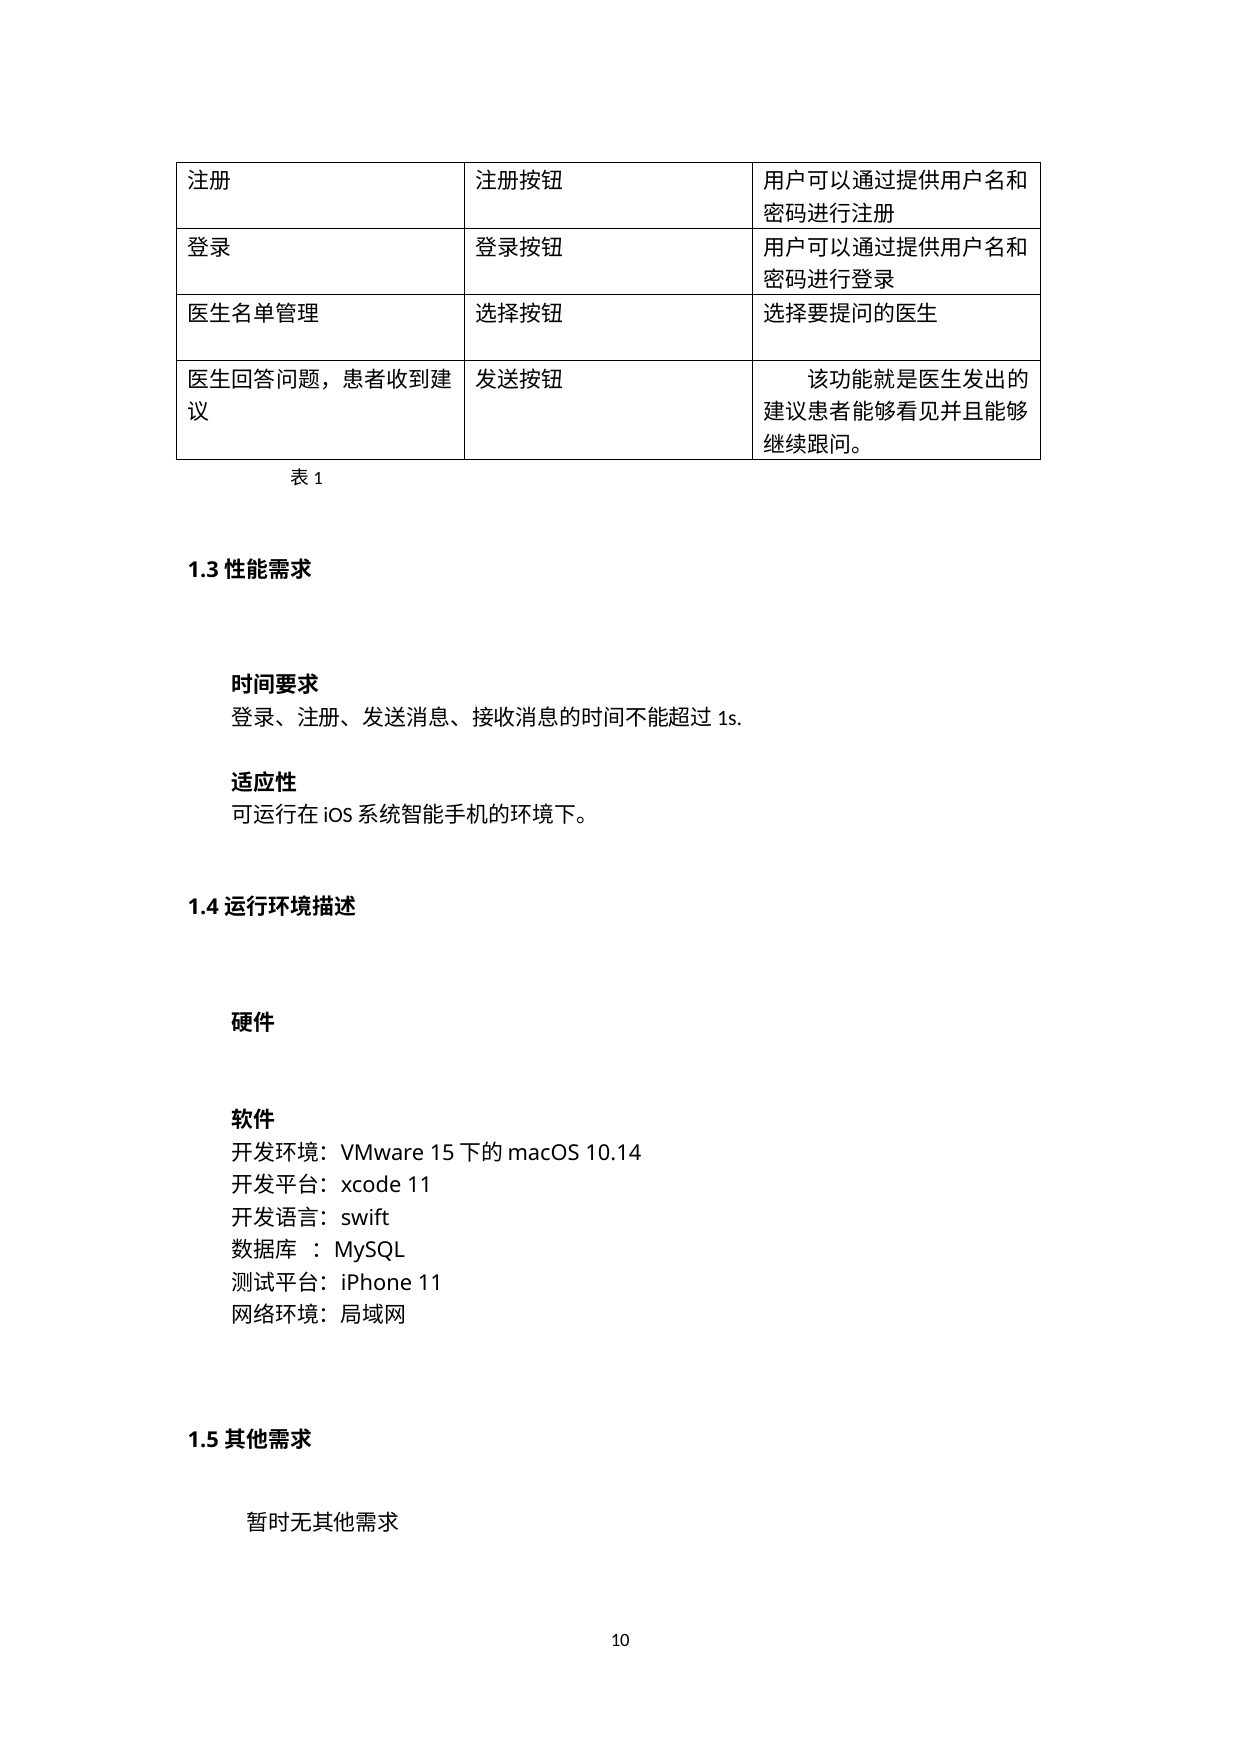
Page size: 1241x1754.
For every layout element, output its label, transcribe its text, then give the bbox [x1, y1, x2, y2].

text 可运行在iOS系统智能手机的环境下。 [187, 797, 1053, 829]
text 表1 [187, 460, 1053, 492]
text 测试平台：iPhone 11 [187, 1264, 1053, 1297]
table_cell 发送按钮 [465, 361, 752, 459]
text 时间要求 [187, 667, 1053, 699]
table_cell 登录 [177, 229, 464, 294]
text 暂时无其他需求 [187, 1504, 1053, 1537]
text 开发语言：swift [187, 1199, 1053, 1232]
table_cell 选择按钮 [465, 295, 752, 360]
table_cell 登录按钮 [465, 229, 752, 294]
text 网络环境：局域网 [187, 1297, 1053, 1329]
subtitle 1.3 性能需求 [187, 552, 1053, 584]
text 适应性 [187, 764, 1053, 797]
subtitle 1.4 运行环境描述 [187, 889, 1053, 922]
table_cell 用户可以通过提供用户名和密码进行登录 [753, 229, 1040, 294]
table_cell 选择要提问的医生 [753, 295, 1040, 360]
table_cell 用户可以通过提供用户名和密码进行注册 [753, 163, 1040, 228]
text 硬件 [187, 1004, 1053, 1037]
table_cell 医生名单管理 [177, 295, 464, 360]
table_cell 该功能就是医生发出的建议患者能够看见并且能够继续跟问。 [753, 361, 1040, 459]
table_cell 医生回答问题，患者收到建议 [177, 361, 464, 459]
text 软件 [187, 1102, 1053, 1134]
text 数据库 ：MySQL [187, 1232, 1053, 1264]
table_cell 注册 [177, 163, 464, 228]
text 开发平台：xcode 11 [187, 1167, 1053, 1199]
table_cell 注册按钮 [465, 163, 752, 228]
text 登录、注册、发送消息、接收消息的时间不能超过1s. [187, 699, 1053, 732]
text 开发环境：VMware 15下的macOS 10.14 [187, 1134, 1053, 1167]
subtitle 1.5 其他需求 [187, 1421, 1053, 1454]
